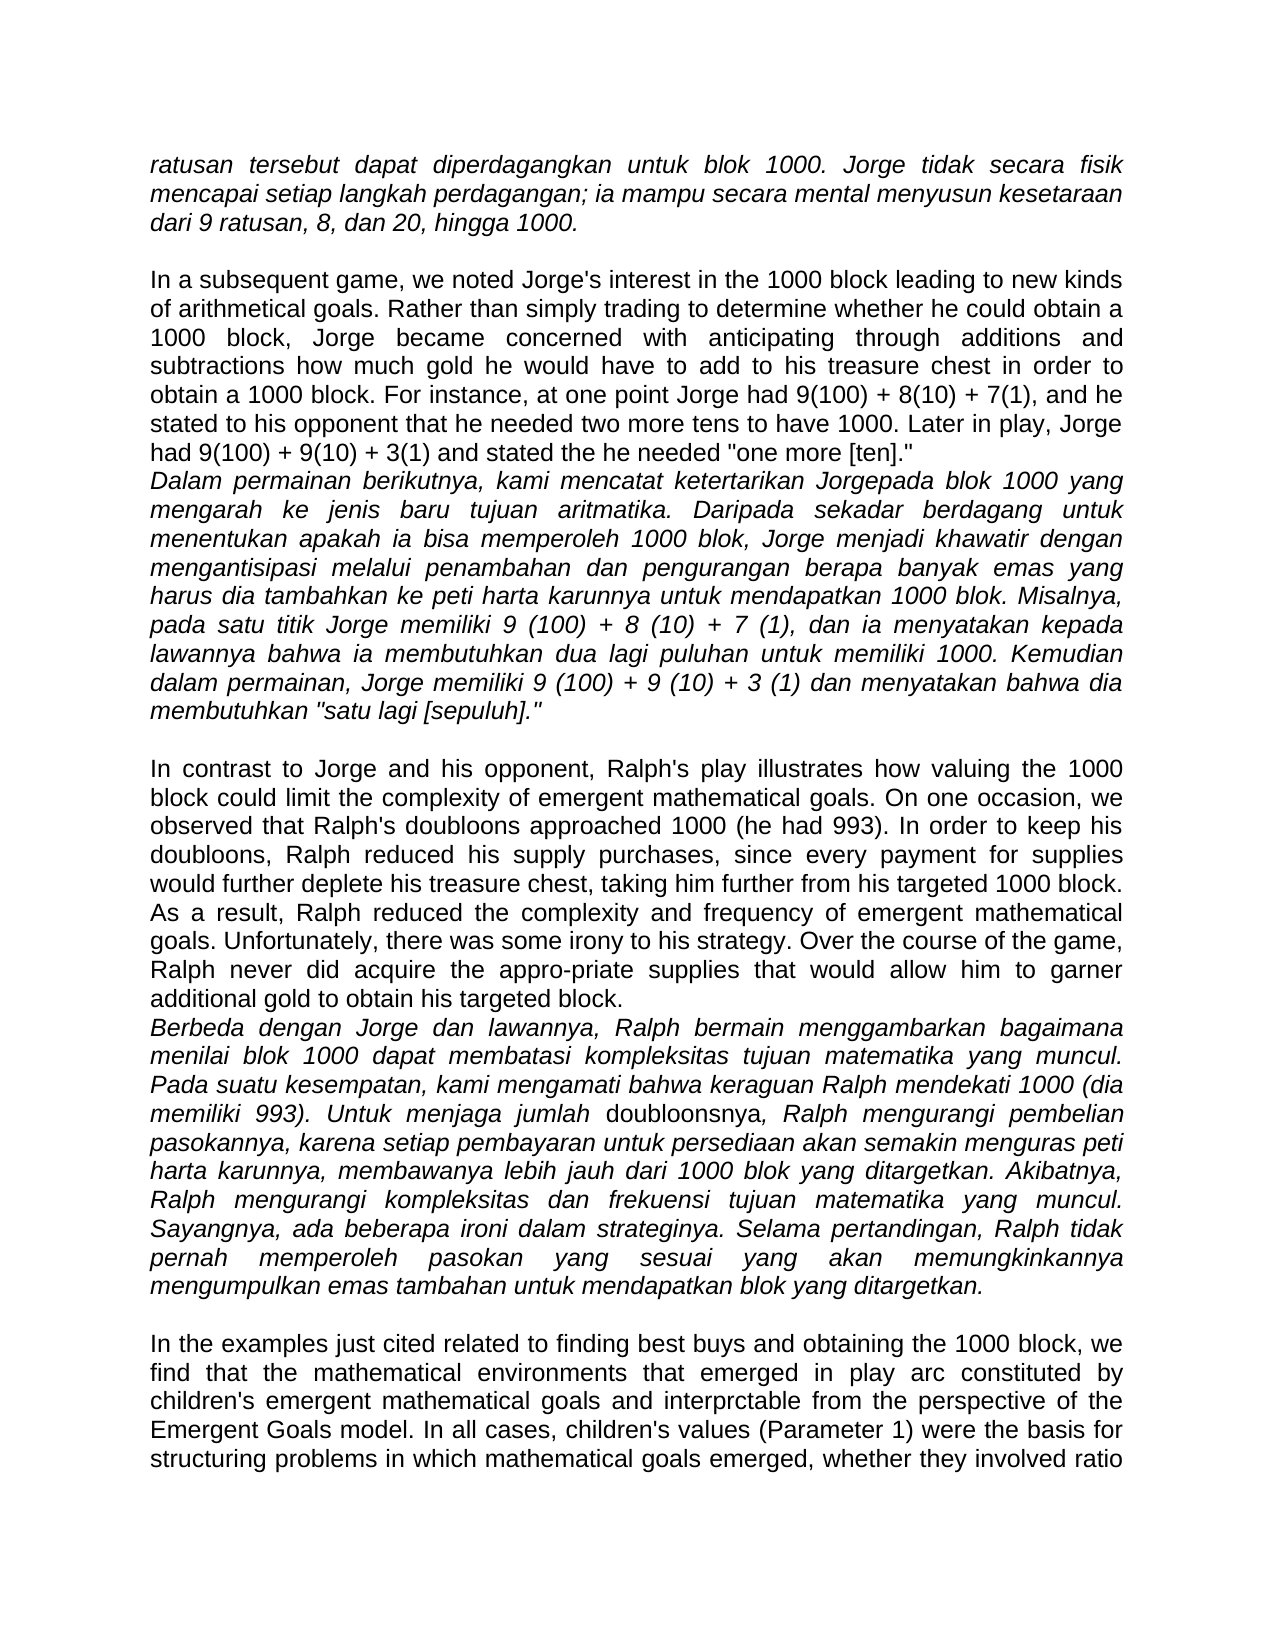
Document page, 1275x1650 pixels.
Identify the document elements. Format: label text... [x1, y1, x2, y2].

text In a subsequent game, we noted Jorge's interest in the 1000 block leading to new kinds of arithmetical goals. Rather than simply trading to determine whether he could obtain a 1000 block, Jorge became concerned with anticipating through additions and subtractions how much gold he would have to add to his treasure chest in order to obtain a 1000 block. For instance, at one point Jorge had 9(100) + 8(10) + 7(1), and he stated to his opponent that he needed two more tens to have 1000. Later in play, Jorge had 9(100) + 9(10) + 3(1) and stated the he needed "one more [ten]." [150, 265, 1125, 466]
text Dalam permainan berikutnya, kami mencatat ketertarikan Jorgepada blok 1000 yang mengarah ke jenis baru tujuan aritmatika. Daripada sekadar berdagang untuk menentukan apakah ia bisa memperoleh 1000 blok, Jorge menjadi khawatir dengan mengantisipasi melalui penambahan dan pengurangan berapa banyak emas yang harus dia tambahkan ke peti harta karunnya untuk mendapatkan 1000 blok. Misalnya, pada satu titik Jorge memiliki 9 (100) + 8 (10) + 7 (1), dan ia menyatakan kepada lawannya bahwa ia membutuhkan dua lagi puluhan untuk memiliki 1000. Kemudian dalam permainan, Jorge memiliki 9 (100) + 9 (10) + 3 (1) dan menyatakan bahwa dia membutuhkan "satu lagi [sepuluh]." [150, 466, 1125, 725]
text Berbeda dengan Jorge dan lawannya, Ralph bermain menggambarkan bagaimana menilai blok 1000 dapat membatasi kompleksitas tujuan matematika yang muncul. Pada suatu kesempatan, kami mengamati bahwa keraguan Ralph mendekati 1000 (dia memiliki 993). Untuk menjaga jumlah doubloonsnya, Ralph mengurangi pembelian pasokannya, karena setiap pembayaran untuk persediaan akan semakin menguras peti harta karunnya, membawanya lebih jauh dari 1000 blok yang ditargetkan. Akibatnya, Ralph mengurangi kompleksitas dan frekuensi tujuan matematika yang muncul. Sayangnya, ada beberapa ironi dalam strateginya. Selama pertandingan, Ralph tidak pernah memperoleh pasokan yang sesuai yang akan memungkinkannya mengumpulkan emas tambahan untuk mendapatkan blok yang ditargetkan. [150, 1012, 1125, 1300]
text In contrast to Jorge and his opponent, Ralph's play illustrates how valuing the 1000 block could limit the complexity of emergent mathematical goals. On one occasion, we observed that Ralph's doubloons approached 1000 (he had 993). In order to keep his doubloons, Ralph reduced his supply purchases, since every payment for supplies would further deplete his treasure chest, taking him further from his targeted 1000 block. As a result, Ralph reduced the complexity and frequency of emergent mathematical goals. Unfortunately, there was some irony to his strategy. Over the course of the game, Ralph never did acquire the appro-priate supplies that would allow him to garner additional gold to obtain his targeted block. [150, 754, 1125, 1012]
